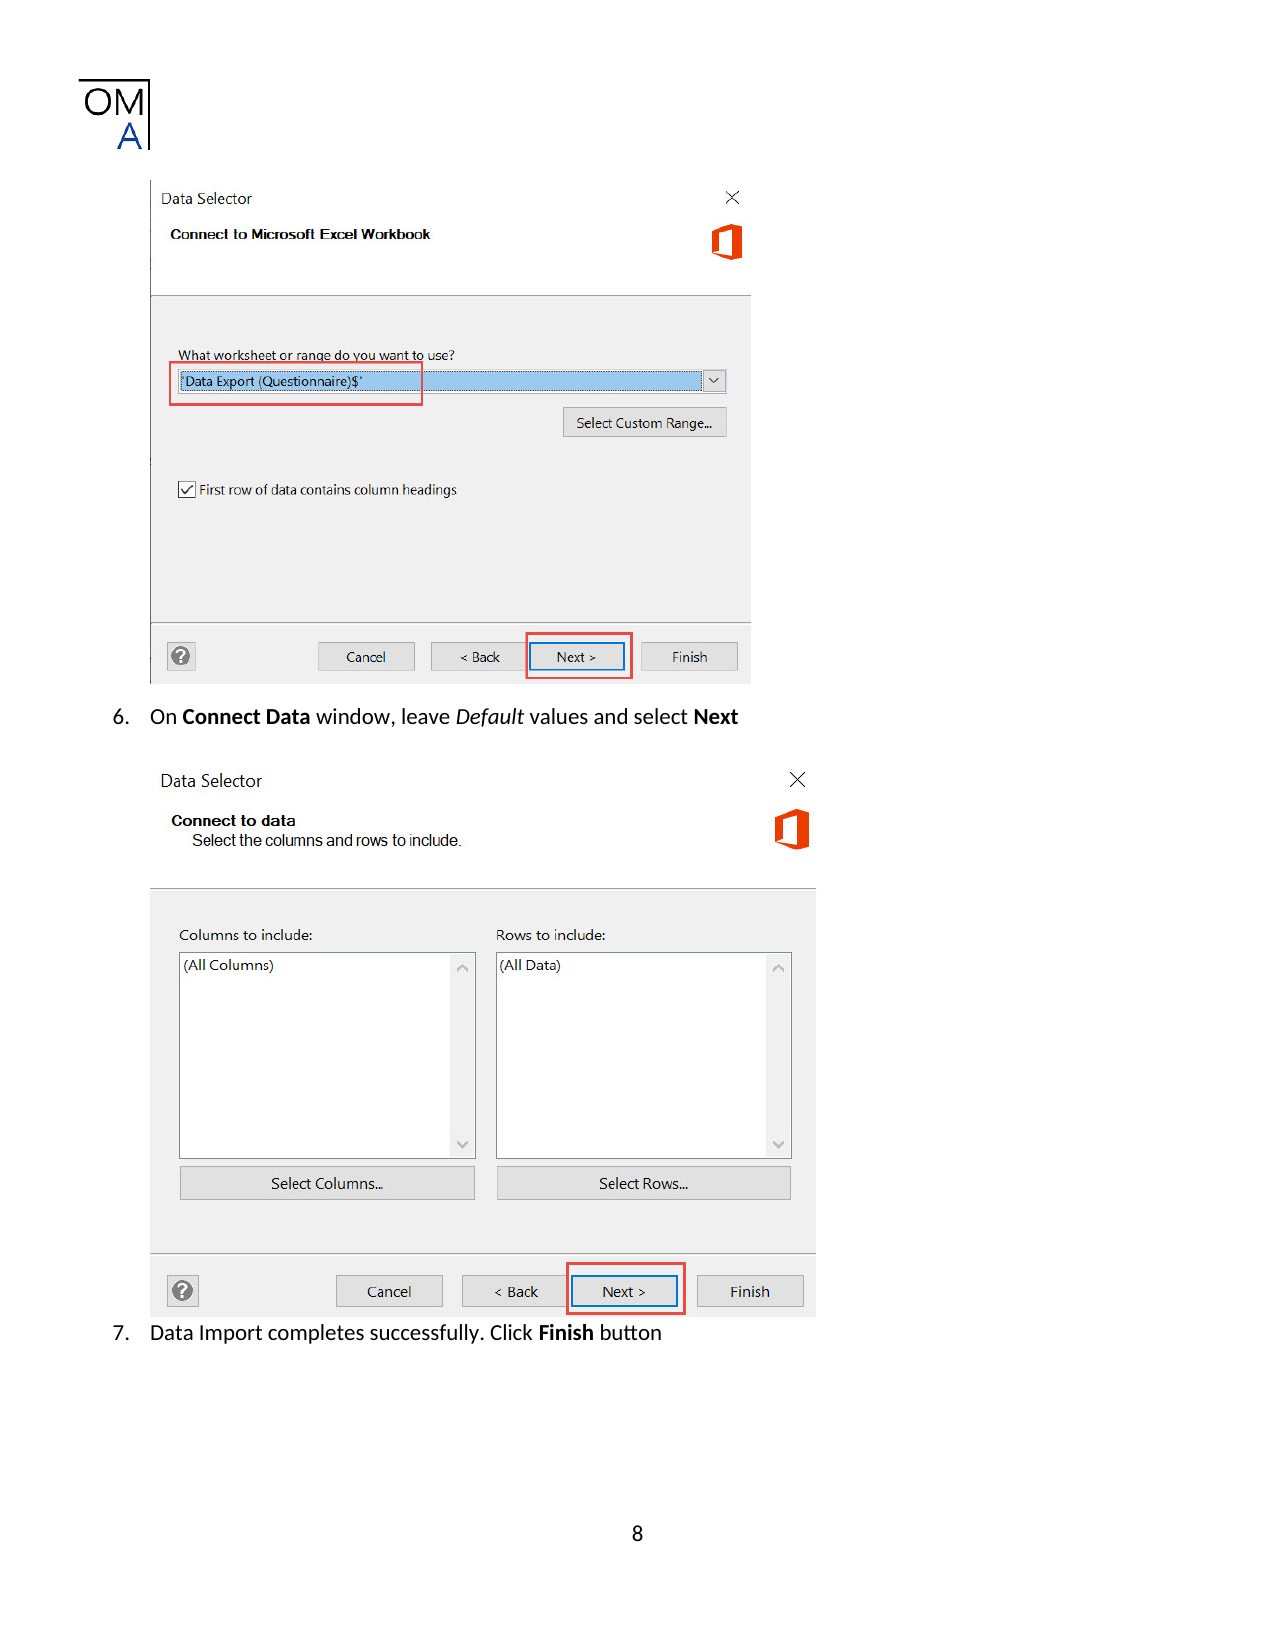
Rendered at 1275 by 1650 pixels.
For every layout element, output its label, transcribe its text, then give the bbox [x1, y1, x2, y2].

picture [150, 180, 752, 684]
list Data Import completes successfully. Click Finish button [112, 1318, 1200, 1346]
picture [75, 75, 153, 153]
picture [150, 762, 817, 1317]
list On Connect Data window, leave Default values and select Next [112, 702, 1200, 730]
